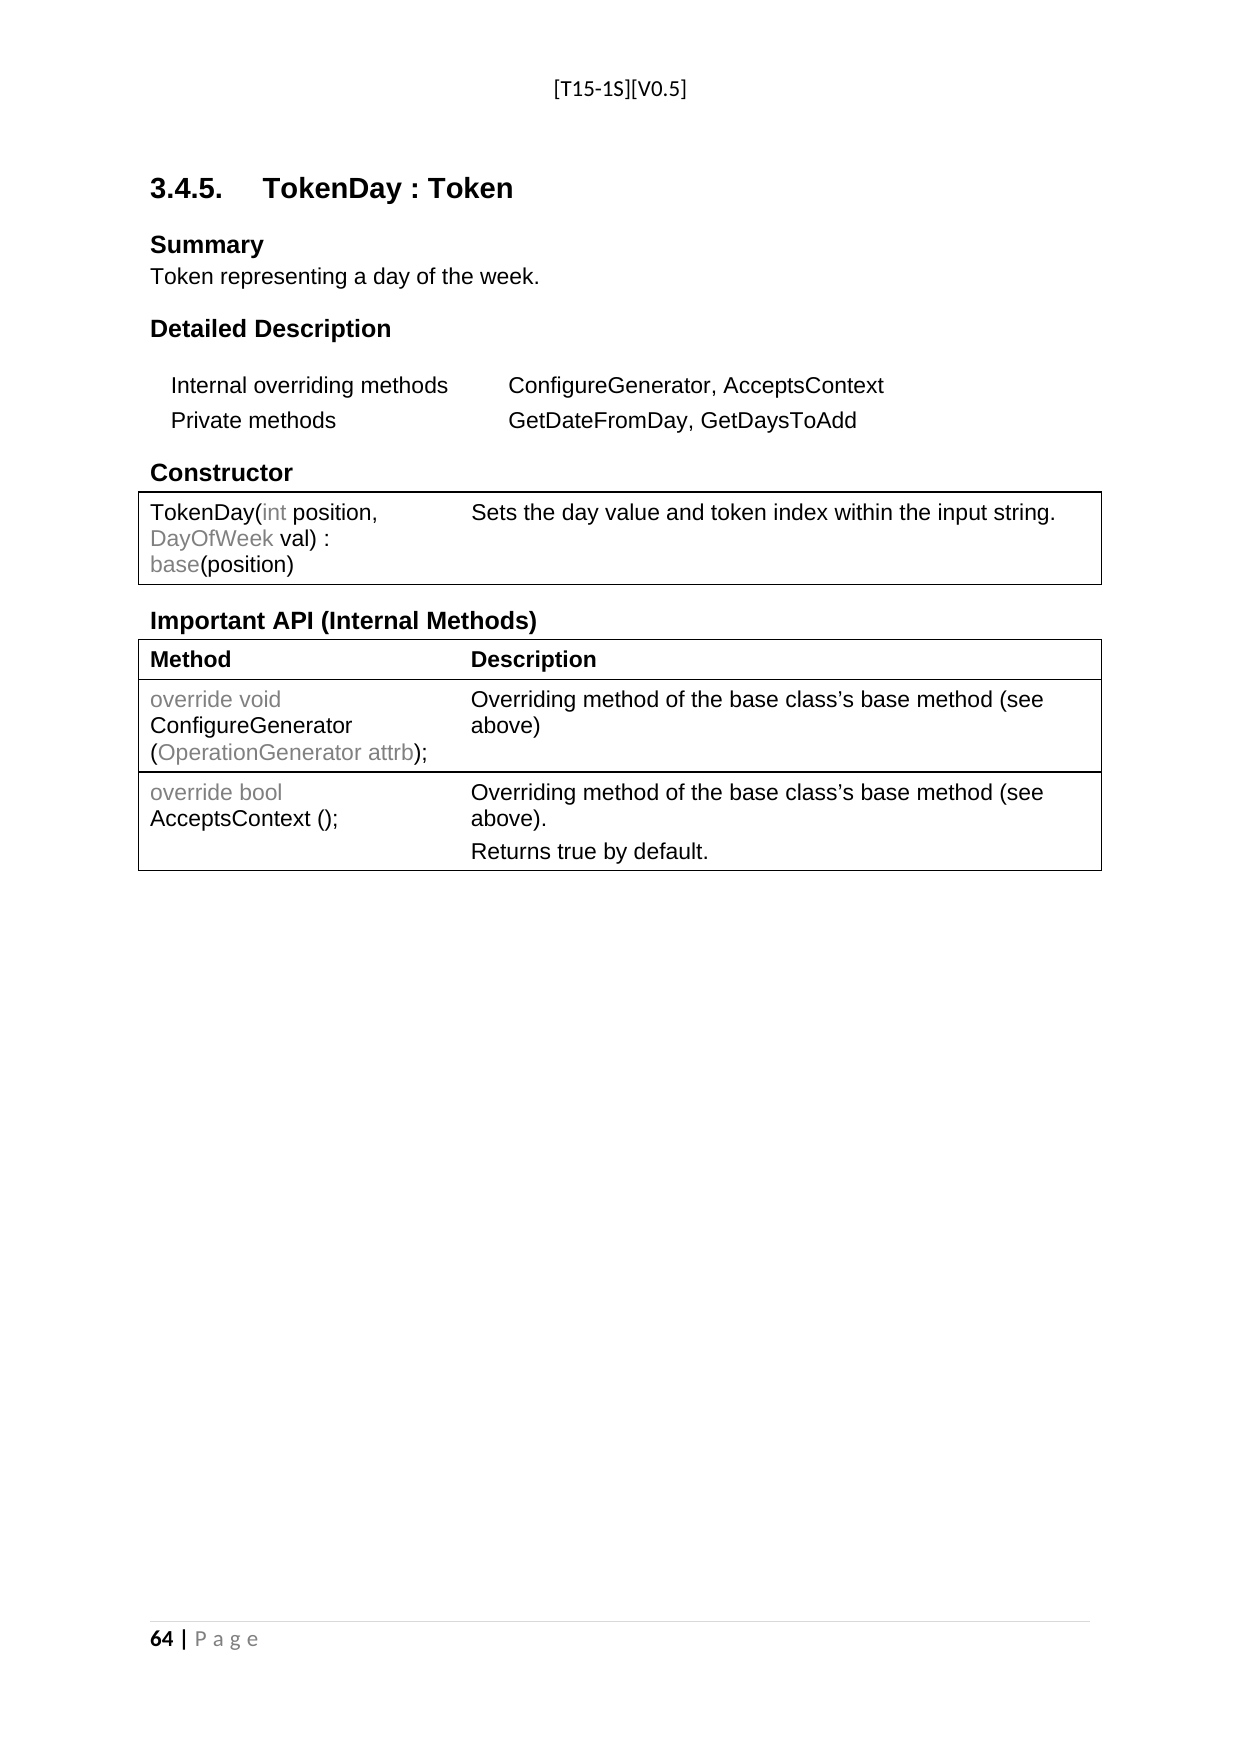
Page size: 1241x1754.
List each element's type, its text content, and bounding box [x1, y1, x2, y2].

table_header Sets the day value and token index within the input string. [460, 493, 1101, 584]
table_header TokenDay(int position, DayOfWeek val) : base(position) [139, 493, 460, 584]
table_cell GetDateFromDay, GetDaysToAdd [497, 403, 1101, 437]
table_cell override void ConfigureGenerator (OperationGenerator attrb); [139, 680, 459, 771]
table_cell Overriding method of the base class’s base method (see above) [459, 680, 1101, 771]
table_header Method [139, 640, 459, 679]
subtitle TokenDay : Token [150, 171, 1090, 204]
table_cell override bool AcceptsContext (); [139, 773, 459, 870]
table_cell Overriding method of the base class’s base method (see above). Returns true by default. [459, 773, 1101, 870]
table_header ConfigureGenerator, AcceptsContext [497, 368, 1101, 403]
subtitle Constructor [150, 458, 1090, 487]
table_header Internal overriding methods [159, 368, 497, 403]
table_cell Private methods [159, 403, 497, 437]
subtitle Summary [150, 230, 1090, 259]
subtitle Important API (Internal Methods) [150, 606, 1090, 634]
text Token representing a day of the week. [150, 263, 1090, 289]
table_header Description [459, 640, 1101, 679]
subtitle Detailed Description [150, 314, 1090, 343]
